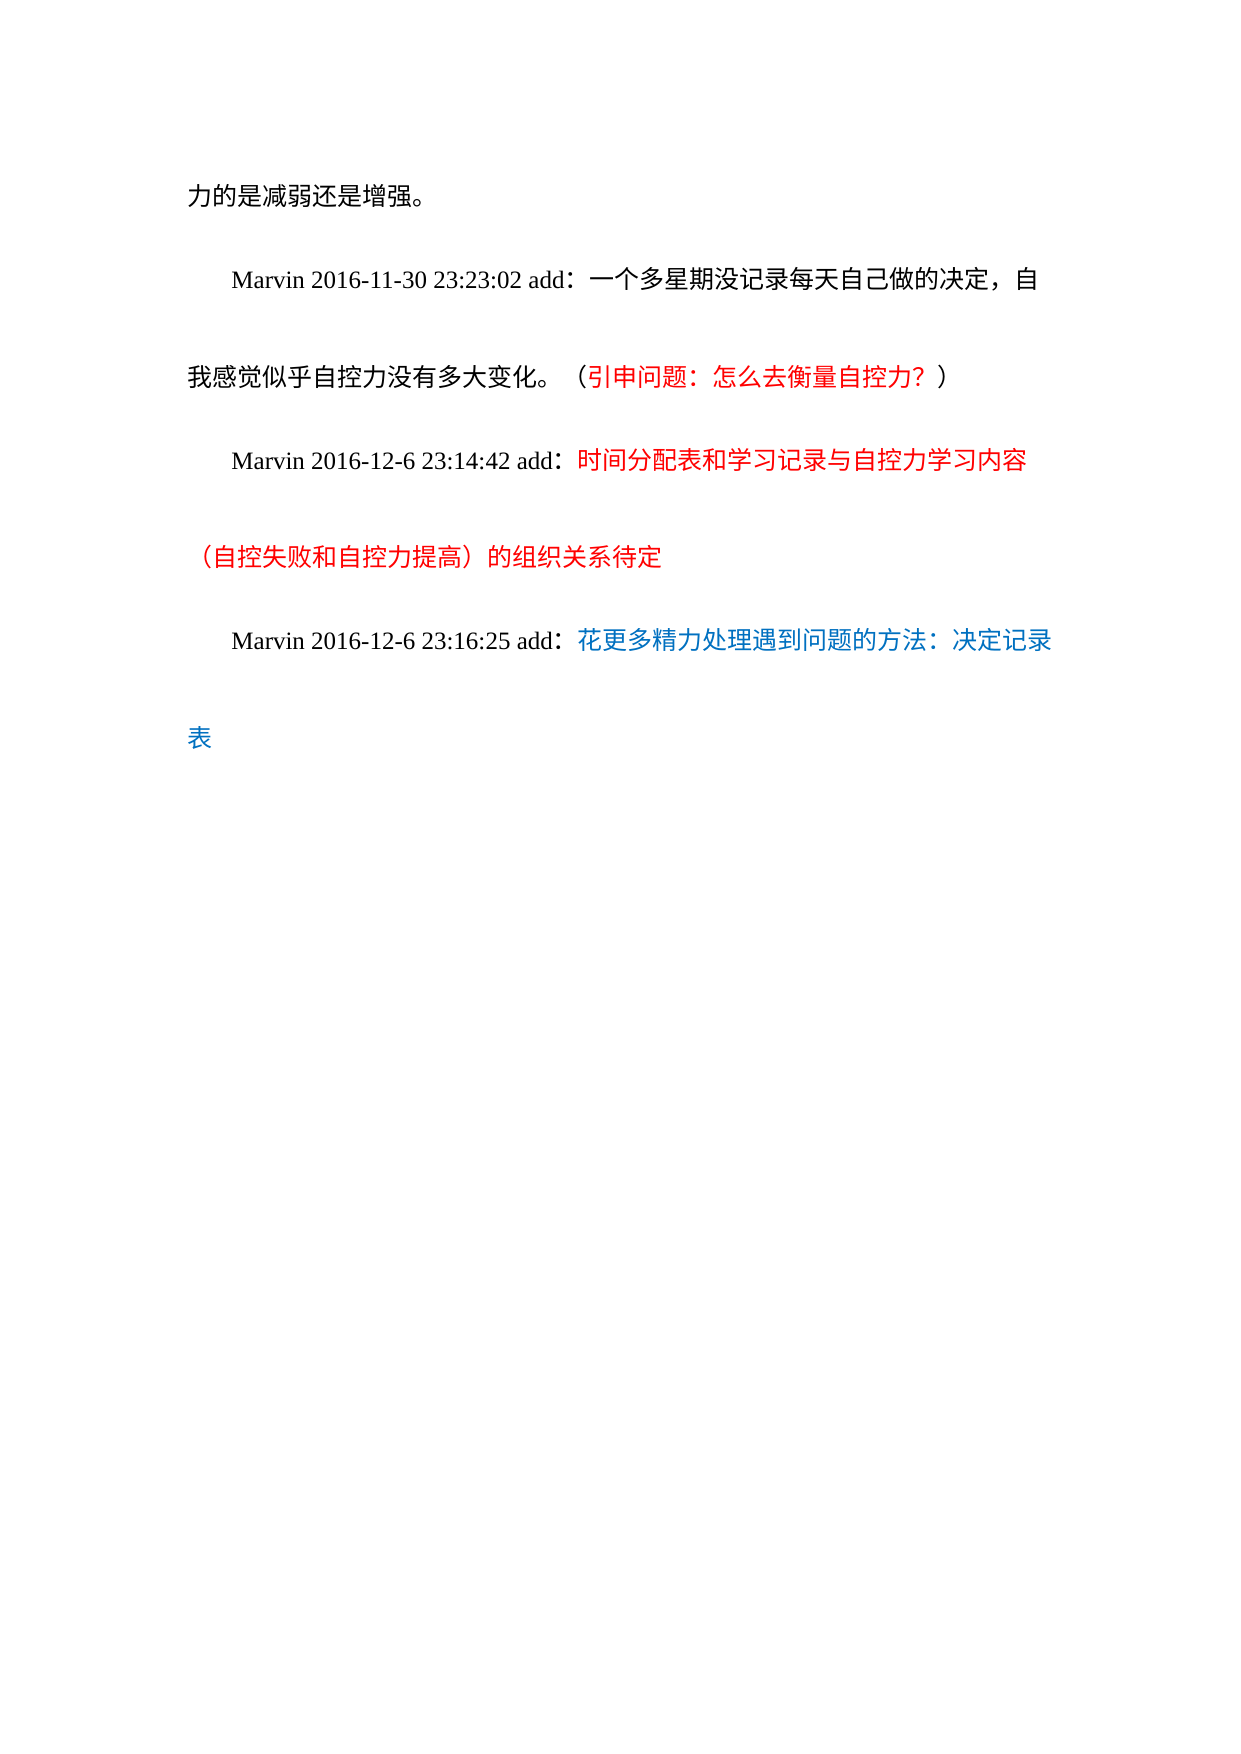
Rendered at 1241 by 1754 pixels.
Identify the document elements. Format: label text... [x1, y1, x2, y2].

text Marvin 2016-11-30 23:23:02 add：一个多星期没记录每天自己做的决定，自我感觉似乎自控力没有多大变化。（引申问题：怎么去衡量自控力？） [187, 245, 1053, 408]
text Marvin 2016-12-6 23:16:25 add：花更多精力处理遇到问题的方法：决定记录表 [187, 606, 1053, 769]
text Marvin 2016-11-19 22:36:18 add：停止一个星期的“决定记录”，观察自控力的是减弱还是增强。 [187, 162, 1053, 227]
text Marvin 2016-12-6 23:14:42 add：时间分配表和学习记录与自控力学习内容（自控失败和自控力提高）的组织关系待定 [187, 426, 1053, 588]
